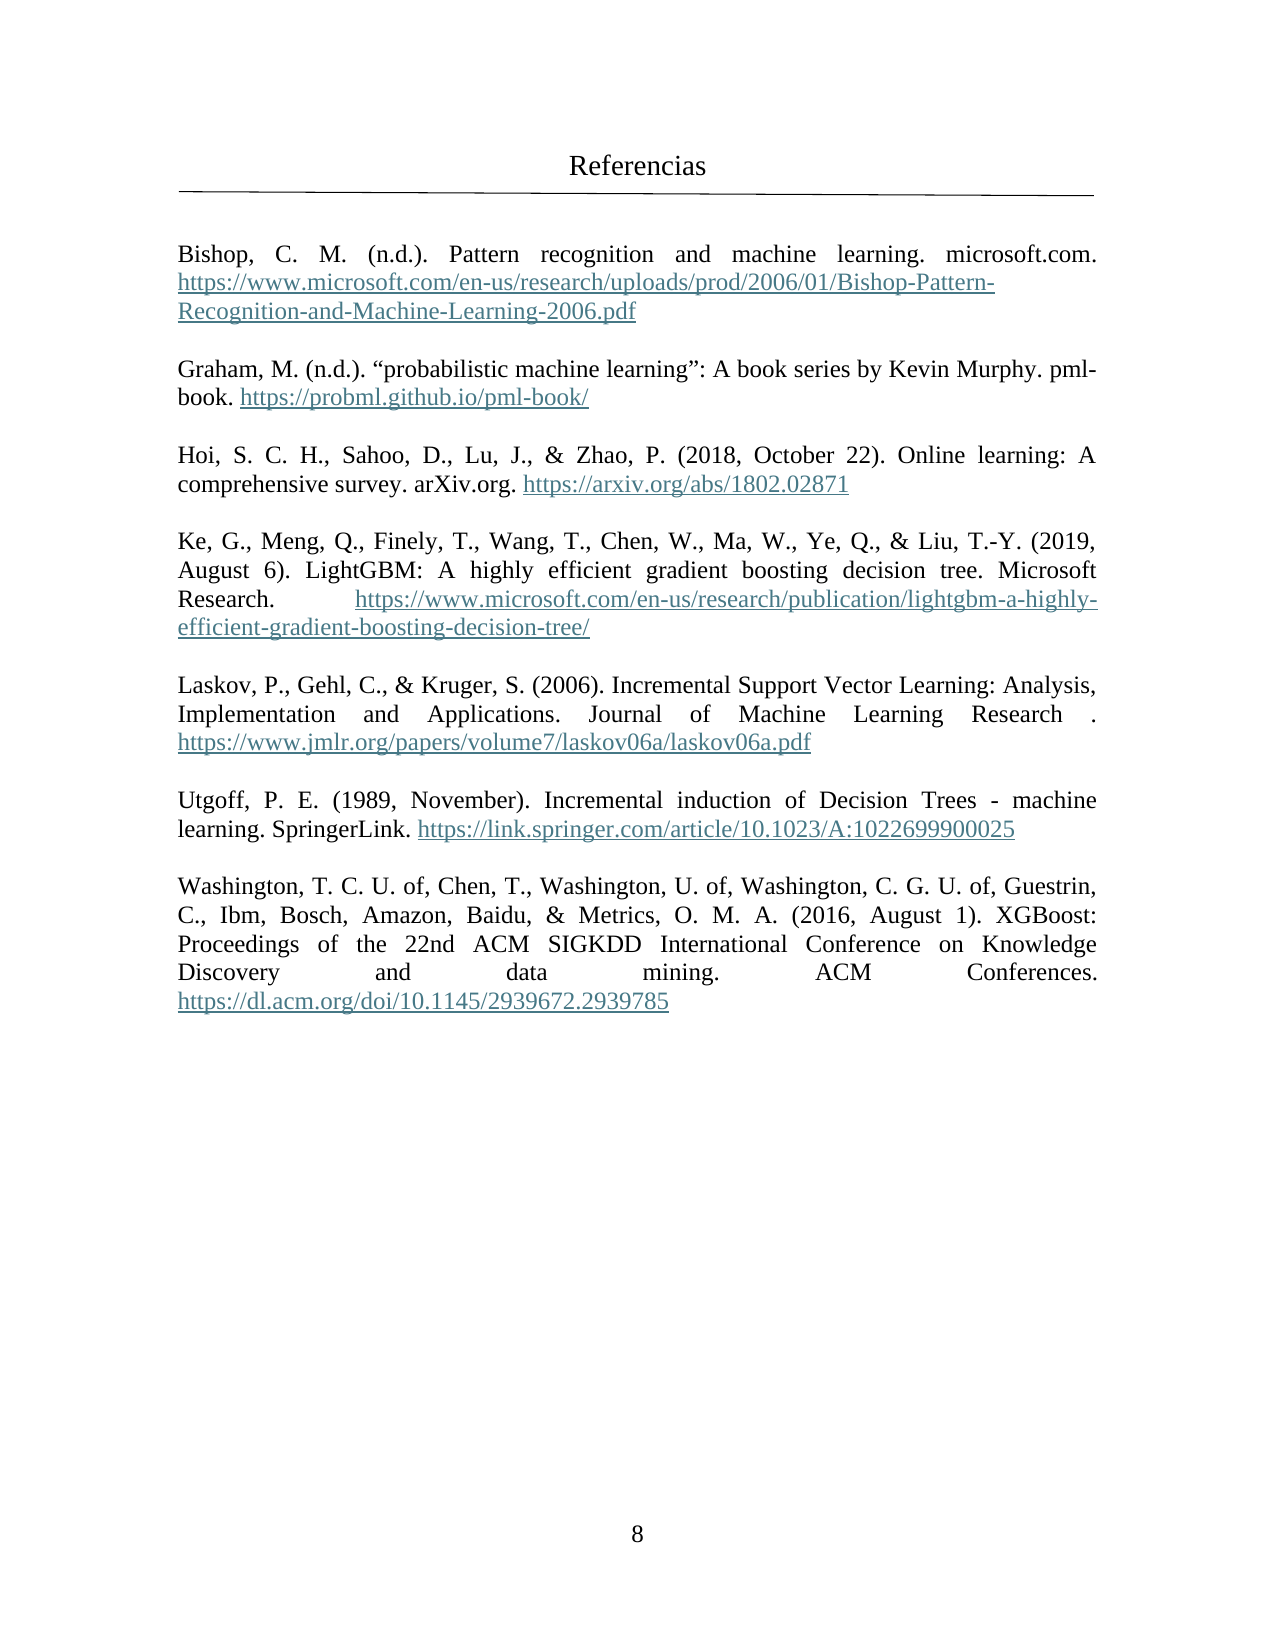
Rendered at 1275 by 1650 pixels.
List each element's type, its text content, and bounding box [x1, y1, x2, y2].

text Washington, T. C. U. of, Chen, T., Washington, U. of, Washington, C. G. U. of, Guestrin, C., Ibm, Bosch, Amazon, Baidu, & Metrics, O. M. A. (2016, August 1). XGBoost: Proceedings of the 22nd ACM SIGKDD International Conference on Knowledge Discovery and data mining. ACM Conferences. https://dl.acm.org/doi/10.1145/2939672.2939785 [177, 871, 1098, 1015]
text Hoi, S. C. H., Sahoo, D., Lu, J., & Zhao, P. (2018, October 22). Online learning: A comprehensive survey. arXiv.org. https://arxiv.org/abs/1802.02871 [177, 440, 1098, 497]
text Ke, G., Meng, Q., Finely, T., Wang, T., Chen, W., Ma, W., Ye, Q., & Liu, T.-Y. (2019, August 6). LightGBM: A highly efficient gradient boosting decision tree. Microsoft Research. https://www.microsoft.com/en-us/research/publication/lightgbm-a-highly-efficient-gradient-boosting-decision-tree/ [177, 526, 1098, 641]
text Graham, M. (n.d.). “probabilistic machine learning”: A book series by Kevin Murphy. pml-book. https://probml.github.io/pml-book/ [177, 354, 1098, 411]
text Utgoff, P. E. (1989, November). Incremental induction of Decision Trees - machine learning. SpringerLink. https://link.springer.com/article/10.1023/A:1022699900025 [177, 785, 1098, 842]
subtitle Referencias [177, 148, 1098, 181]
text Laskov, P., Gehl, C., & Kruger, S. (2006). Incremental Support Vector Learning: Analysis, Implementation and Applications. Journal of Machine Learning Research . https://www.jmlr.org/papers/volume7/laskov06a/laskov06a.pdf [177, 670, 1098, 756]
text Bishop, C. M. (n.d.). Pattern recognition and machine learning. microsoft.com. https://www.microsoft.com/en-us/research/uploads/prod/2006/01/Bishop-Pattern-Recognition-and-Machine-Learning-2006.pdf [177, 239, 1098, 325]
